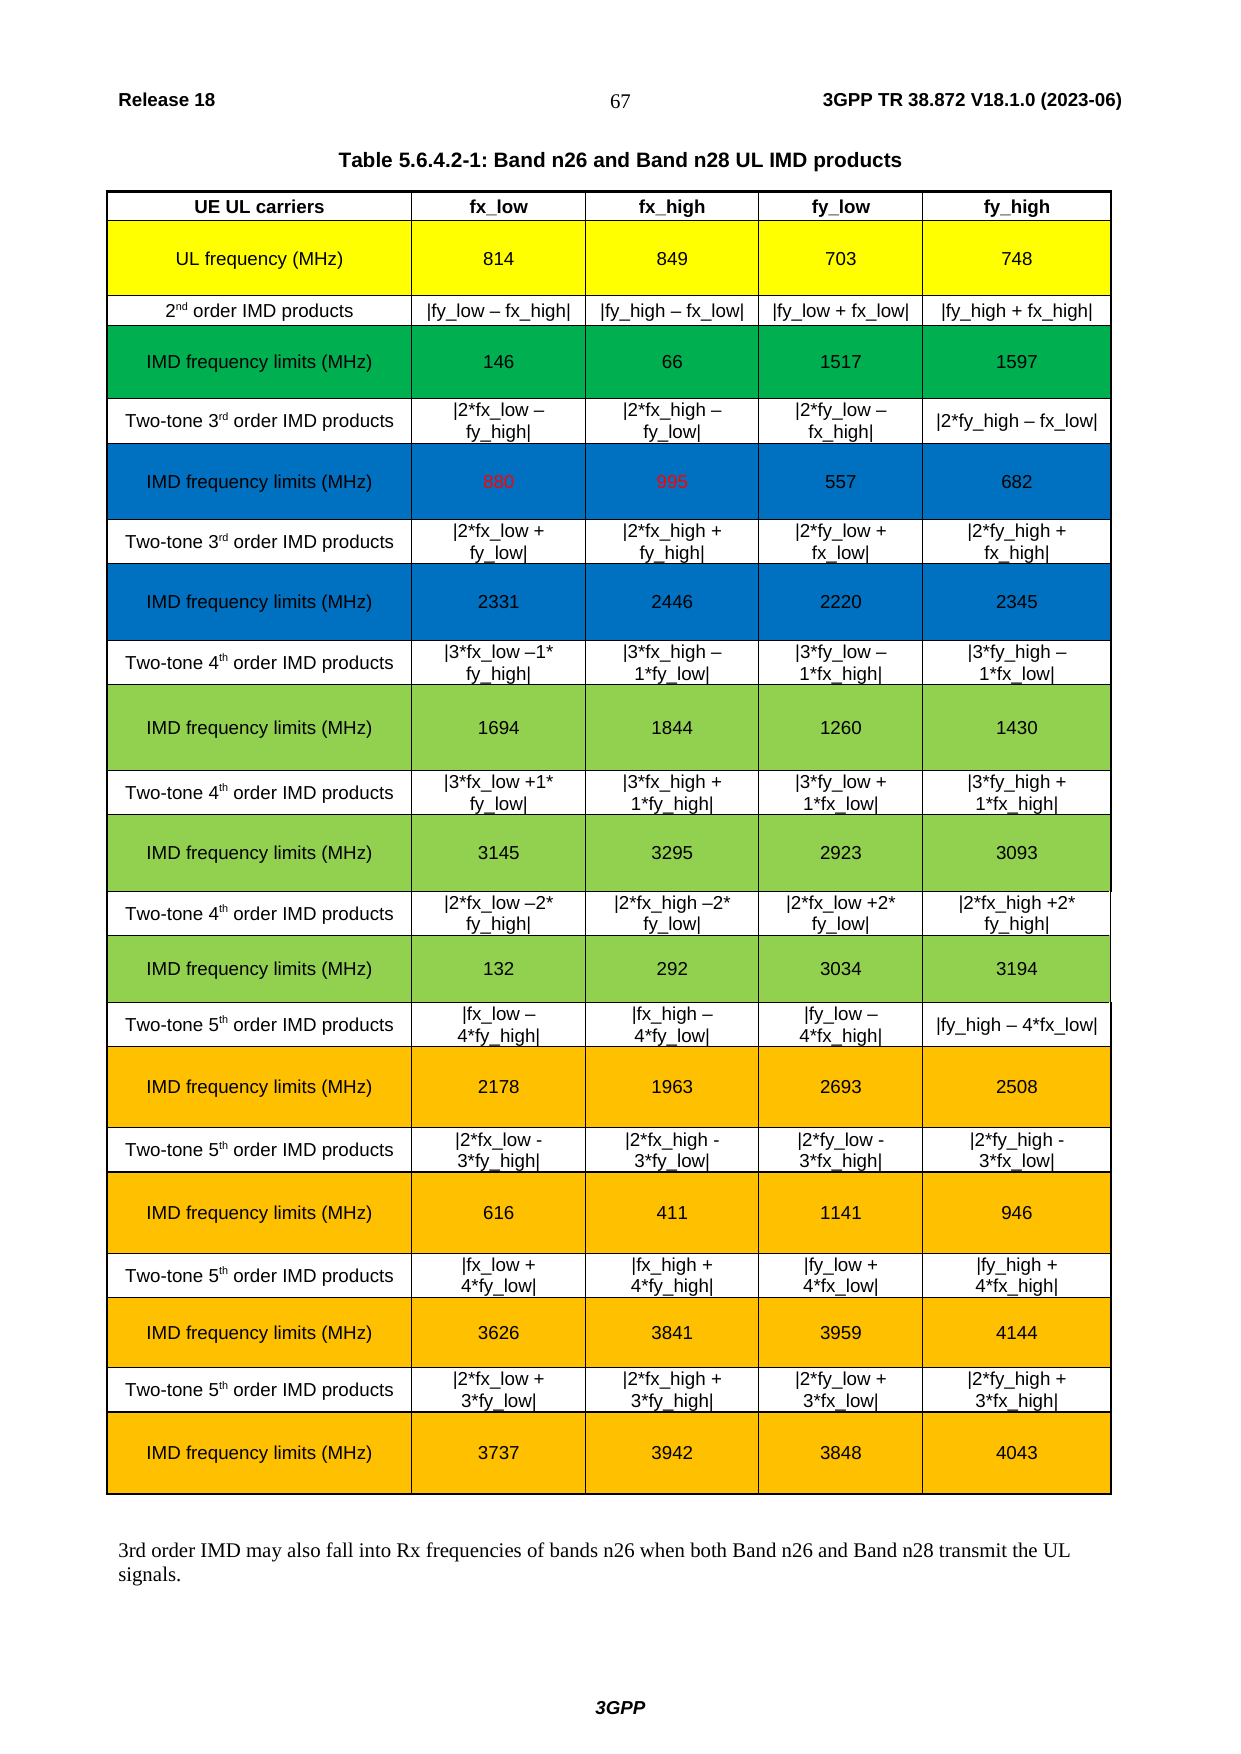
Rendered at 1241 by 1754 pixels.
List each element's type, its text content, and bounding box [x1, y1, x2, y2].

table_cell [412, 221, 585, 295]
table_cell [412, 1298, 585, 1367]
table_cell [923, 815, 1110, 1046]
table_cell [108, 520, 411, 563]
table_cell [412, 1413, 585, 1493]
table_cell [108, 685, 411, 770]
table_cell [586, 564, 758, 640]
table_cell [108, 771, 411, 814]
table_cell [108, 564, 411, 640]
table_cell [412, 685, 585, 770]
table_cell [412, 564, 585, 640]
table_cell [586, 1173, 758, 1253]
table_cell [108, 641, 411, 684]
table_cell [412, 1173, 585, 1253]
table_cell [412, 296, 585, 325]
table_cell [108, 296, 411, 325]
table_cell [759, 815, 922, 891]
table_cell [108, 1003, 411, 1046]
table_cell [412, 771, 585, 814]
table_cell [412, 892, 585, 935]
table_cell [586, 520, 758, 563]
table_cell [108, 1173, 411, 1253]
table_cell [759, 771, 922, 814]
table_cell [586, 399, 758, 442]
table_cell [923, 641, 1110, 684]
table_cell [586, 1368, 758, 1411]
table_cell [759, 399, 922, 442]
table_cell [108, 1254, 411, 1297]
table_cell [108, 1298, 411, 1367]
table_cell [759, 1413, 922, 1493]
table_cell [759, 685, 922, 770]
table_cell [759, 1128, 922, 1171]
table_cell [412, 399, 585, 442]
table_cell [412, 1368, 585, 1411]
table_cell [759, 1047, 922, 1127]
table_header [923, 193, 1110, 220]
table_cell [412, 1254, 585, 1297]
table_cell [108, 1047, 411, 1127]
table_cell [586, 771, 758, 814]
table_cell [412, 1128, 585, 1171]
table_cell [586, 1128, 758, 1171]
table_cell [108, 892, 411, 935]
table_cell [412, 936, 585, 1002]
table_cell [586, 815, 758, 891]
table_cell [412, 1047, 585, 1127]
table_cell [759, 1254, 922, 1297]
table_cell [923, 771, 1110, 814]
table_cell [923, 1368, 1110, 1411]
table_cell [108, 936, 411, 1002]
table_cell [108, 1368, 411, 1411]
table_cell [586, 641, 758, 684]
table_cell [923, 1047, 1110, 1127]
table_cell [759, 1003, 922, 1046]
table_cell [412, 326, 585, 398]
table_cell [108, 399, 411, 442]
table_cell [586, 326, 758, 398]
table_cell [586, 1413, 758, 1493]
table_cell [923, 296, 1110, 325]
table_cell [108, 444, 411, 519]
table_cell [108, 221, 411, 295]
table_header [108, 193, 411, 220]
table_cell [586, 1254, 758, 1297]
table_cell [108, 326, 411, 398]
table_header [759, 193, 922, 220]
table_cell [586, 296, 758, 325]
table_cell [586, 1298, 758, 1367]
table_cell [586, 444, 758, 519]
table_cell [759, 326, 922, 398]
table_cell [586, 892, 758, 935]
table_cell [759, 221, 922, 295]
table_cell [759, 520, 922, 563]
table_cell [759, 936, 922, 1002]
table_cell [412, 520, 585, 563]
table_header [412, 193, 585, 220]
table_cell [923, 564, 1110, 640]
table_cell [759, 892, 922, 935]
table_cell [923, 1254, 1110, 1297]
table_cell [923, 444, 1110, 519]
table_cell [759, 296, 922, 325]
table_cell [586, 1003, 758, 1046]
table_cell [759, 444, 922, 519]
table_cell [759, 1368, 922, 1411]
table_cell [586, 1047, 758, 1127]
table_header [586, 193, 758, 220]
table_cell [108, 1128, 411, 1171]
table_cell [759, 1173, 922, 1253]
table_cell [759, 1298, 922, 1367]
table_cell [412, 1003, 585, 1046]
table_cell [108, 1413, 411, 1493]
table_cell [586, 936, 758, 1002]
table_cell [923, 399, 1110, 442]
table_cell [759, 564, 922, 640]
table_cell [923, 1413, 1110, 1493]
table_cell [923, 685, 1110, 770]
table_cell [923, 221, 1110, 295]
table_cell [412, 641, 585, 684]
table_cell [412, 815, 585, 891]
text 3rd order IMD may also fall into Rx frequencies of bands n26 when both Band n26 and Band n28 transmit the UL signals. [118, 1537, 1122, 1586]
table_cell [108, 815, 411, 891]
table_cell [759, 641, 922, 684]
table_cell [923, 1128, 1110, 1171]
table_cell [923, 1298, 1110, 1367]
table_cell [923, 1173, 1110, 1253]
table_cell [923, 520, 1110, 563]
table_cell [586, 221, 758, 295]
text Table 5.6.4.2-1: Band n26 and Band n28 UL IMD products [118, 148, 1122, 172]
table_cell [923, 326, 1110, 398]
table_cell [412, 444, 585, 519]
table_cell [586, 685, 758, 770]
